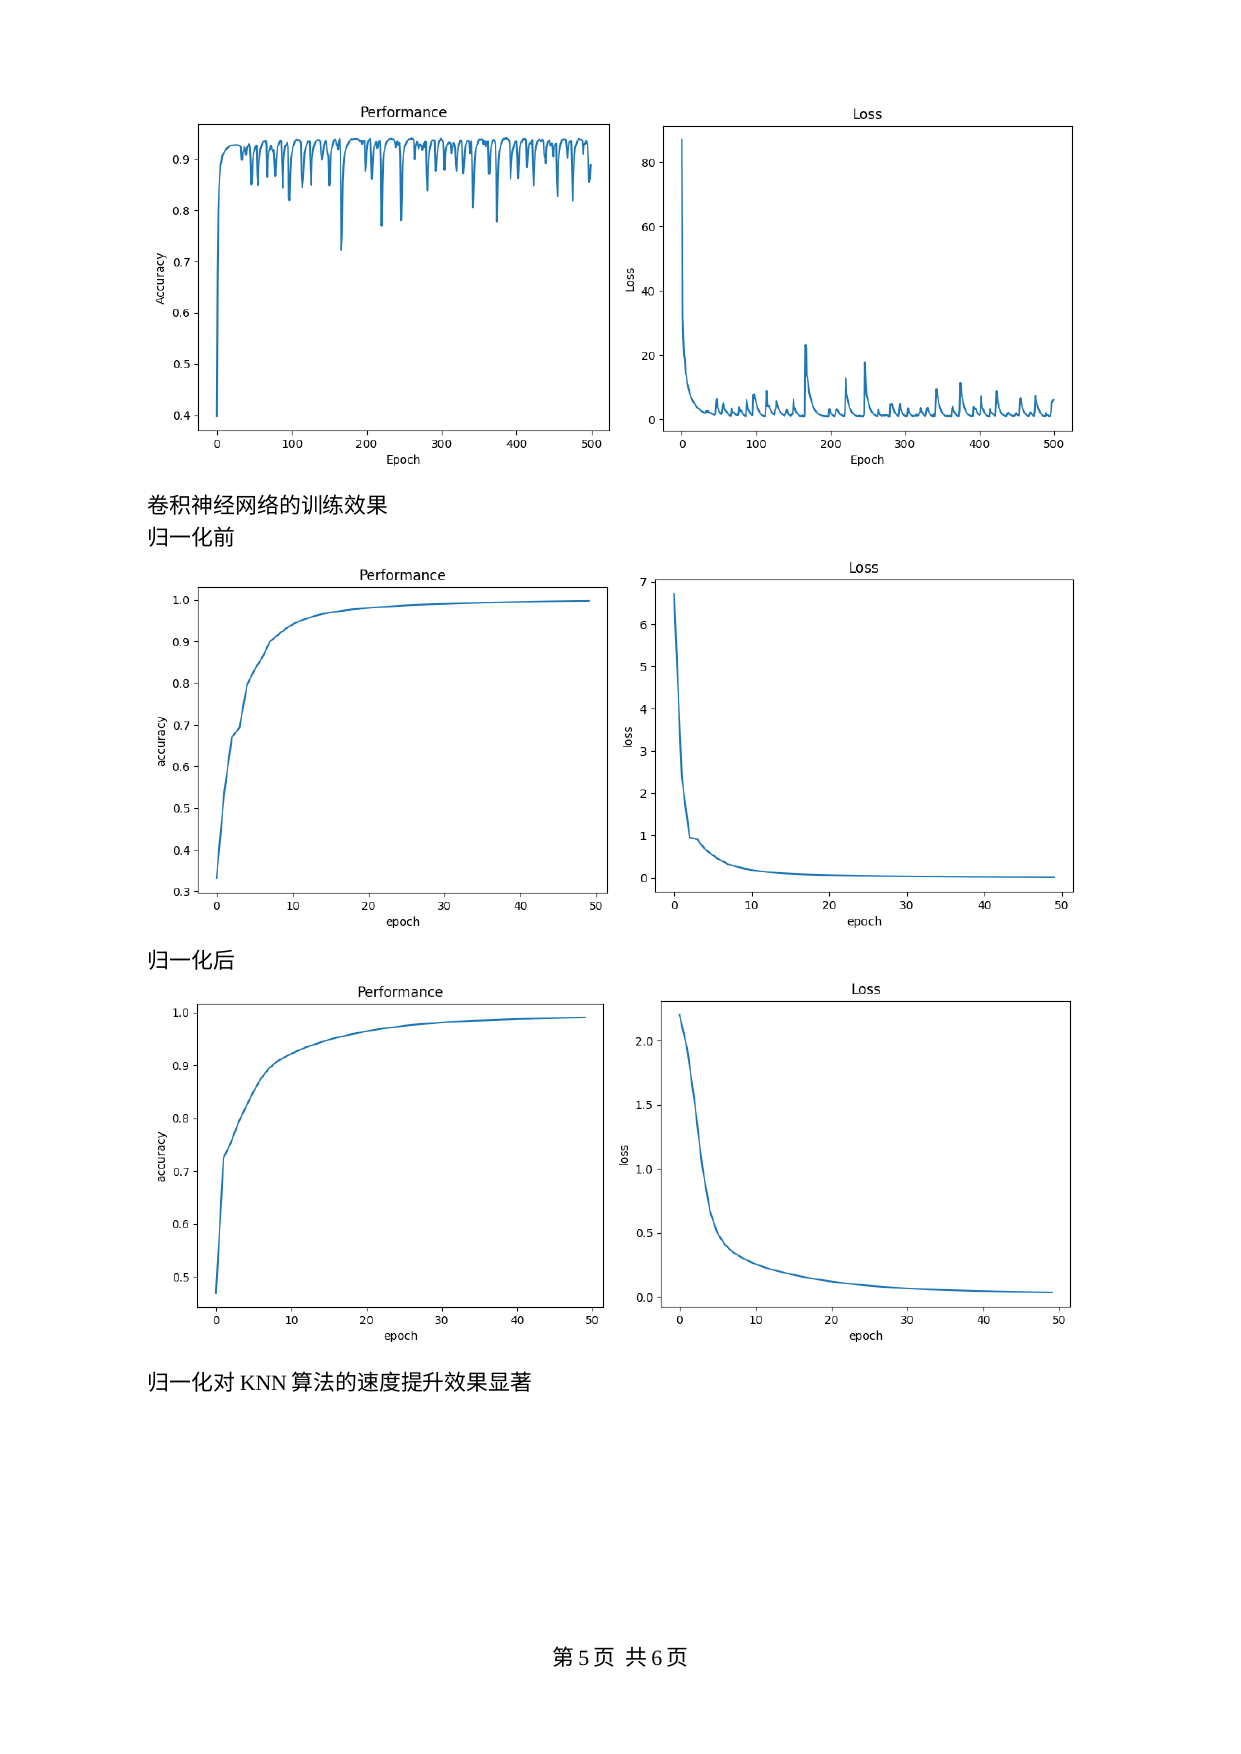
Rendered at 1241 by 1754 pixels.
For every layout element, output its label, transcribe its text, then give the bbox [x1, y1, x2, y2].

picture [147, 552, 1080, 936]
list 归一化前 [148, 520, 1092, 552]
picture [147, 97, 1079, 474]
list 卷积神经网络的训练效果 [148, 487, 1092, 520]
list 归一化后 [148, 942, 1092, 975]
picture [147, 975, 1078, 1350]
list 归一化对KNN算法的速度提升效果显著 [148, 1365, 1092, 1397]
